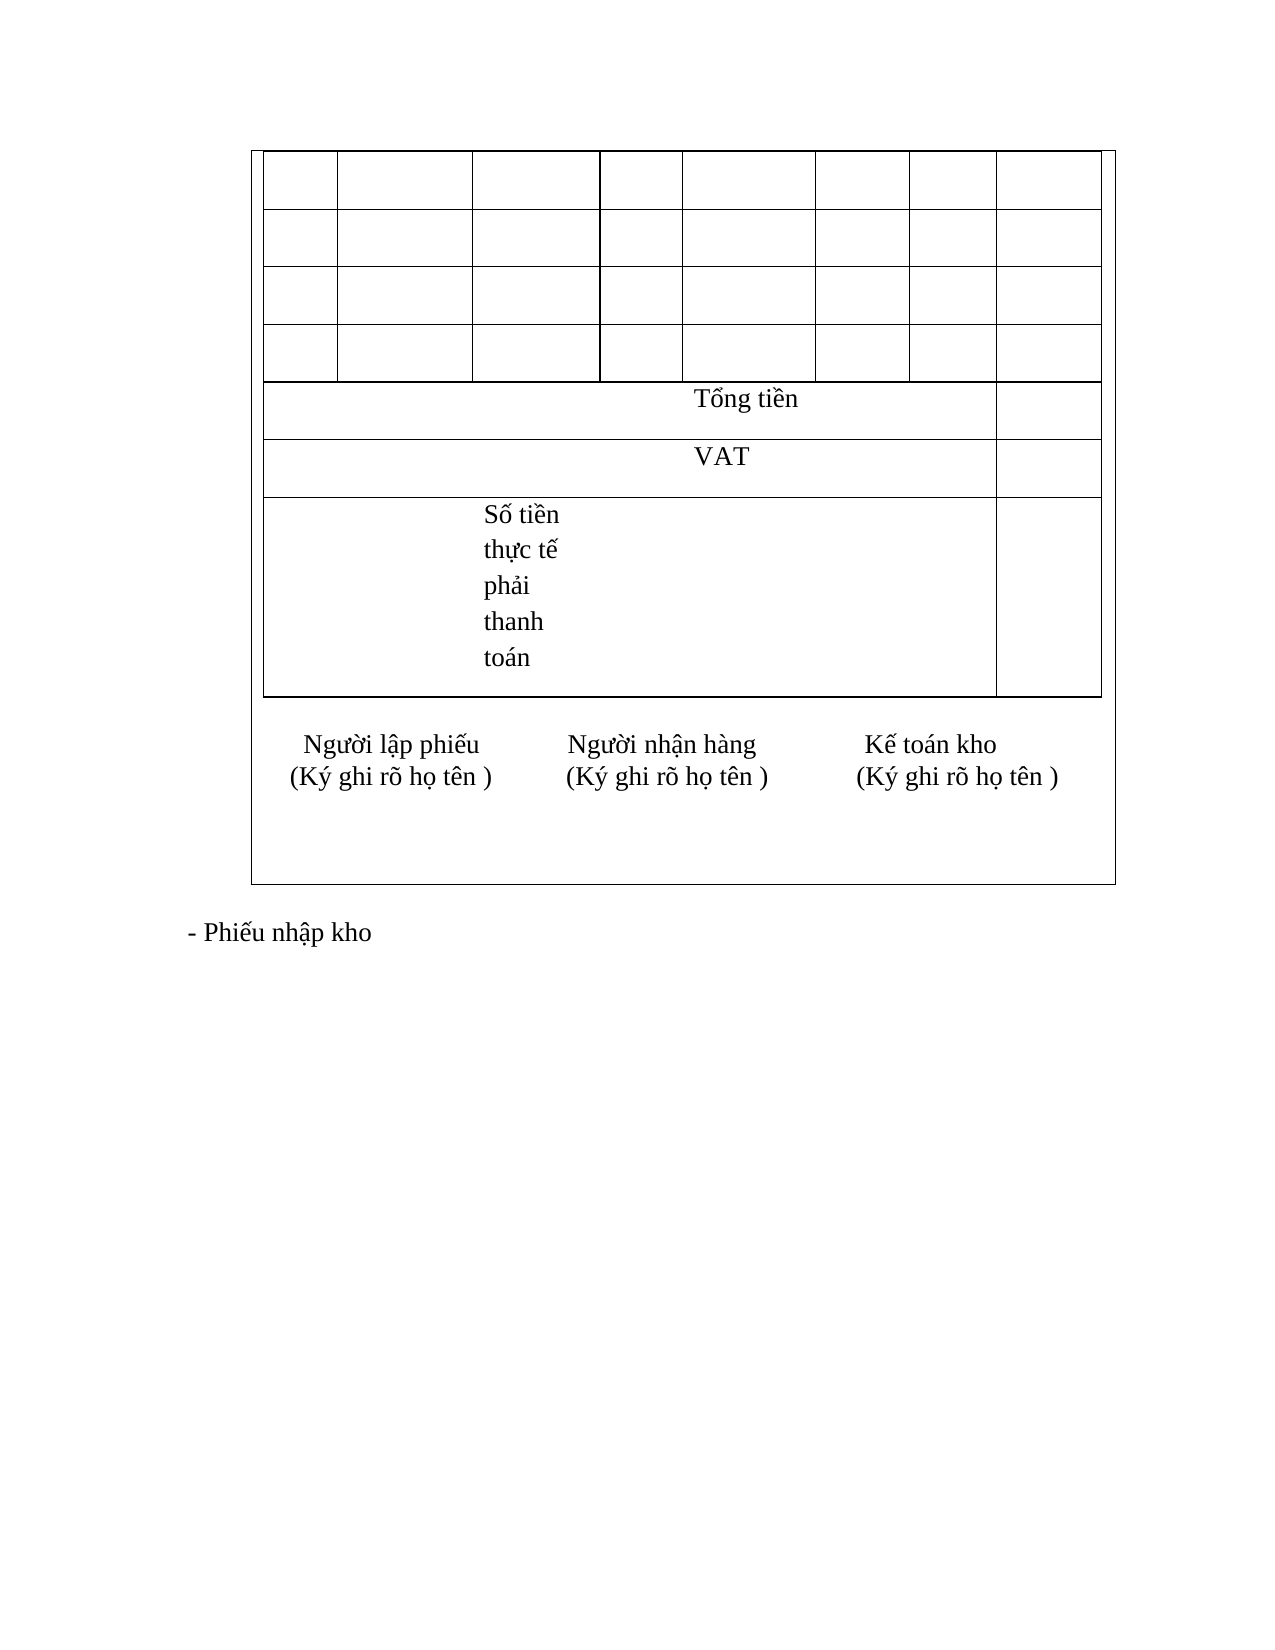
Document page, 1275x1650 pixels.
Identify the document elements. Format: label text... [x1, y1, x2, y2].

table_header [252, 151, 1115, 884]
text - Phiếu nhập kho [187, 917, 1125, 948]
